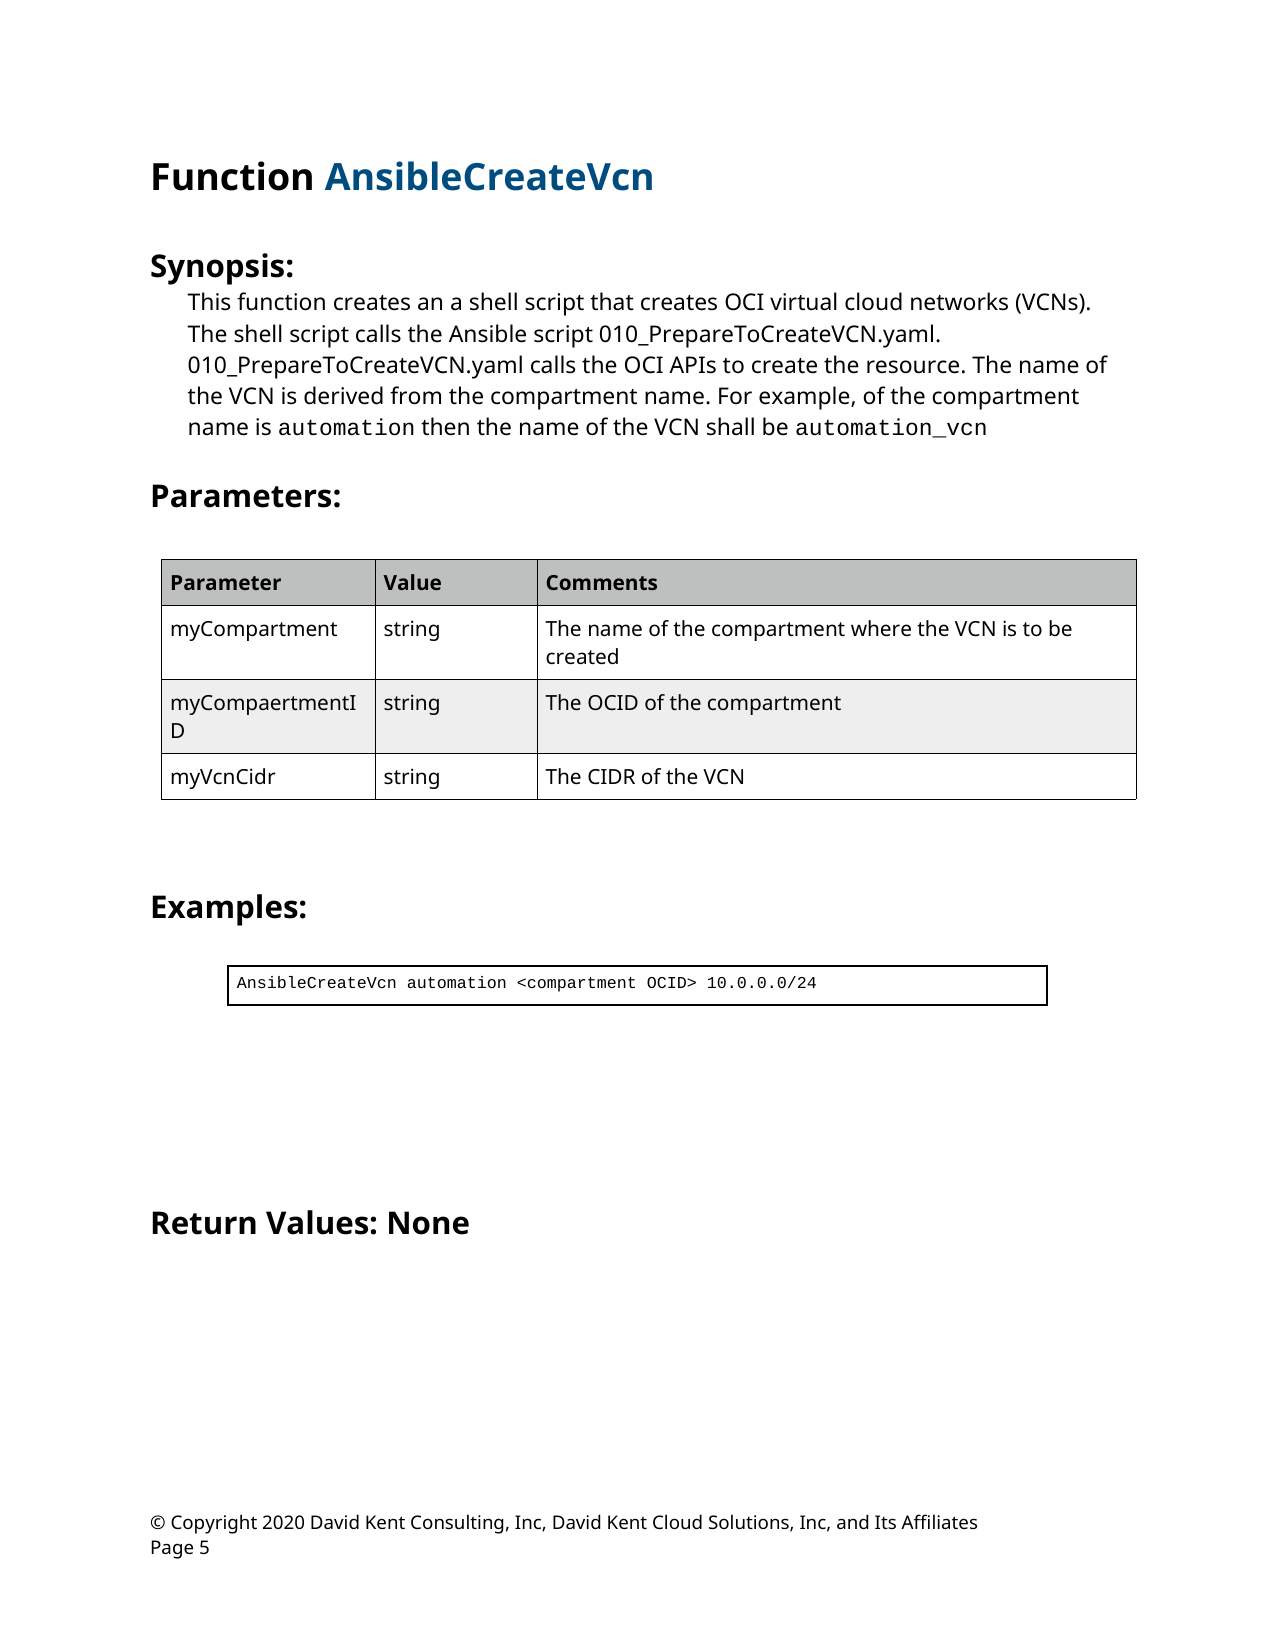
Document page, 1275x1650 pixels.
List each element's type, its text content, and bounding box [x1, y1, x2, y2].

table_cell myCompaertmentID [162, 680, 375, 753]
table_cell The CIDR of the VCN [538, 754, 1136, 799]
table_header Comments [538, 560, 1136, 605]
table_header Value [376, 560, 537, 605]
text This function creates an a shell script that creates OCI virtual cloud networks (VCNs). The shell script calls the Ansible script 010_PrepareToCreateVCN.yaml. 010_PrepareToCreateVCN.yaml calls the OCI APIs to create the resource. The name of the VCN is derived from the compartment name. For example, of the compartment name is automation then the name of the VCN shall be automation_vcn [187, 286, 1125, 443]
text Examples: [150, 885, 1125, 927]
table_cell myVcnCidr [162, 754, 375, 799]
text Synopsis: [150, 244, 1125, 286]
table_cell myCompartment [162, 606, 375, 679]
table_cell string [376, 680, 537, 753]
table_cell The OCID of the compartment [538, 680, 1136, 753]
table_cell The name of the compartment where the VCN is to be created [538, 606, 1136, 679]
table_cell string [376, 606, 537, 679]
text Parameters: [150, 474, 1125, 516]
subtitle Function AnsibleCreateVcn [150, 150, 1125, 201]
table_header Parameter [162, 560, 375, 605]
table_cell string [376, 754, 537, 799]
text Return Values: None [150, 1201, 1125, 1243]
